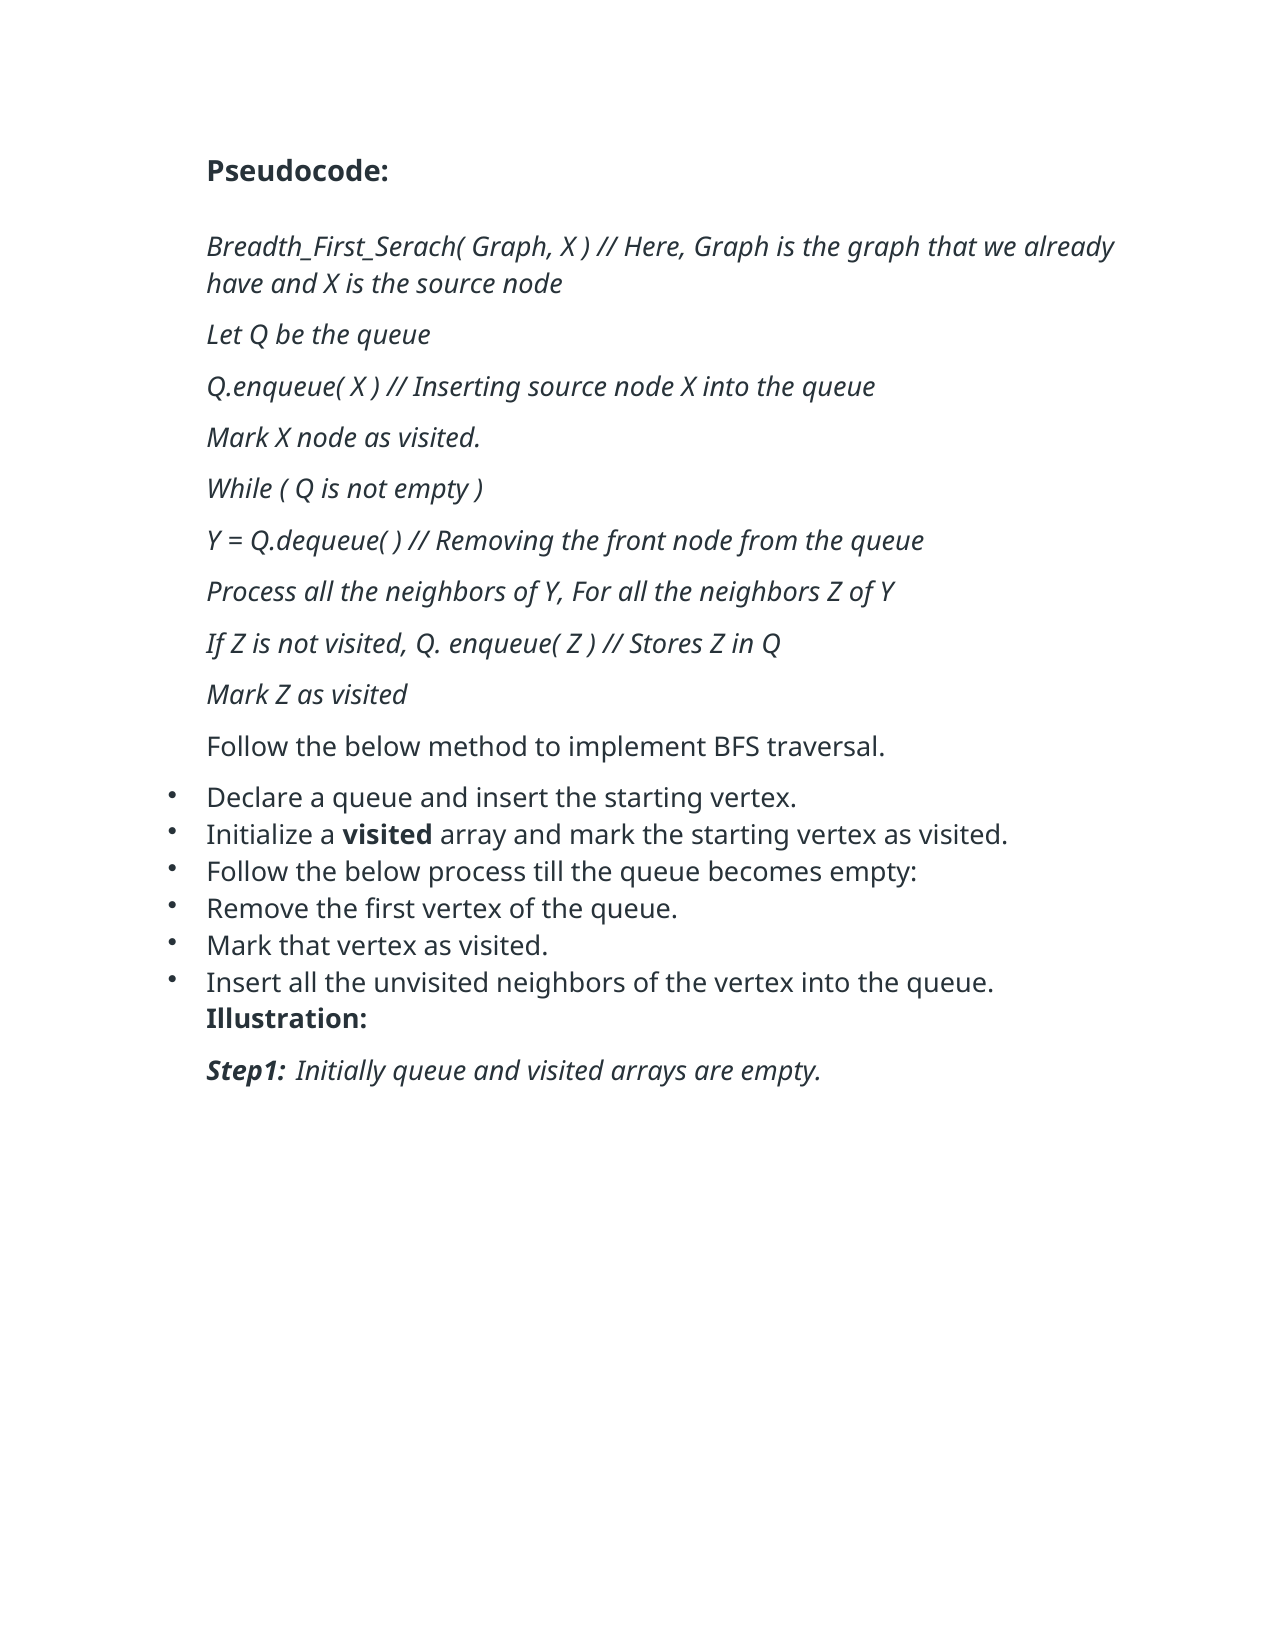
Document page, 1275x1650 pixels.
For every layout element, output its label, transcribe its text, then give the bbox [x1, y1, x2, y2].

text Mark X node as visited. [206, 418, 1125, 455]
text Follow the below method to implement BFS traversal. [206, 727, 1125, 764]
text If Z is not visited, Q. enqueue( Z ) // Stores Z in Q [206, 624, 1125, 661]
text Let Q be the queue [206, 316, 1125, 352]
text While ( Q is not empty ) [206, 470, 1125, 507]
list Mark that vertex as visited. [169, 926, 1125, 963]
list Declare a queue and insert the starting vertex. [169, 779, 1125, 816]
list Initialize a visited array and mark the starting vertex as visited. [169, 816, 1125, 852]
list Remove the first vertex of the queue. [169, 889, 1125, 926]
list Follow the below process till the queue becomes empty: [169, 852, 1125, 889]
text Pseudocode: [206, 150, 1125, 190]
text Breadth_First_Serach( Graph, X ) // Here, Graph is the graph that we already have and X is the source node [206, 227, 1125, 301]
text Q.enqueue( X ) // Inserting source node X into the queue [206, 367, 1125, 404]
text Process all the neighbors of Y, For all the neighbors Z of Y [206, 573, 1125, 610]
text Illustration: [206, 1000, 1125, 1037]
text Mark Z as visited [206, 676, 1125, 713]
list Insert all the unvisited neighbors of the vertex into the queue. [169, 963, 1125, 1000]
text Step1: Initially queue and visited arrays are empty. [206, 1051, 1125, 1088]
text Y = Q.dequeue( ) // Removing the front node from the queue [206, 521, 1125, 558]
